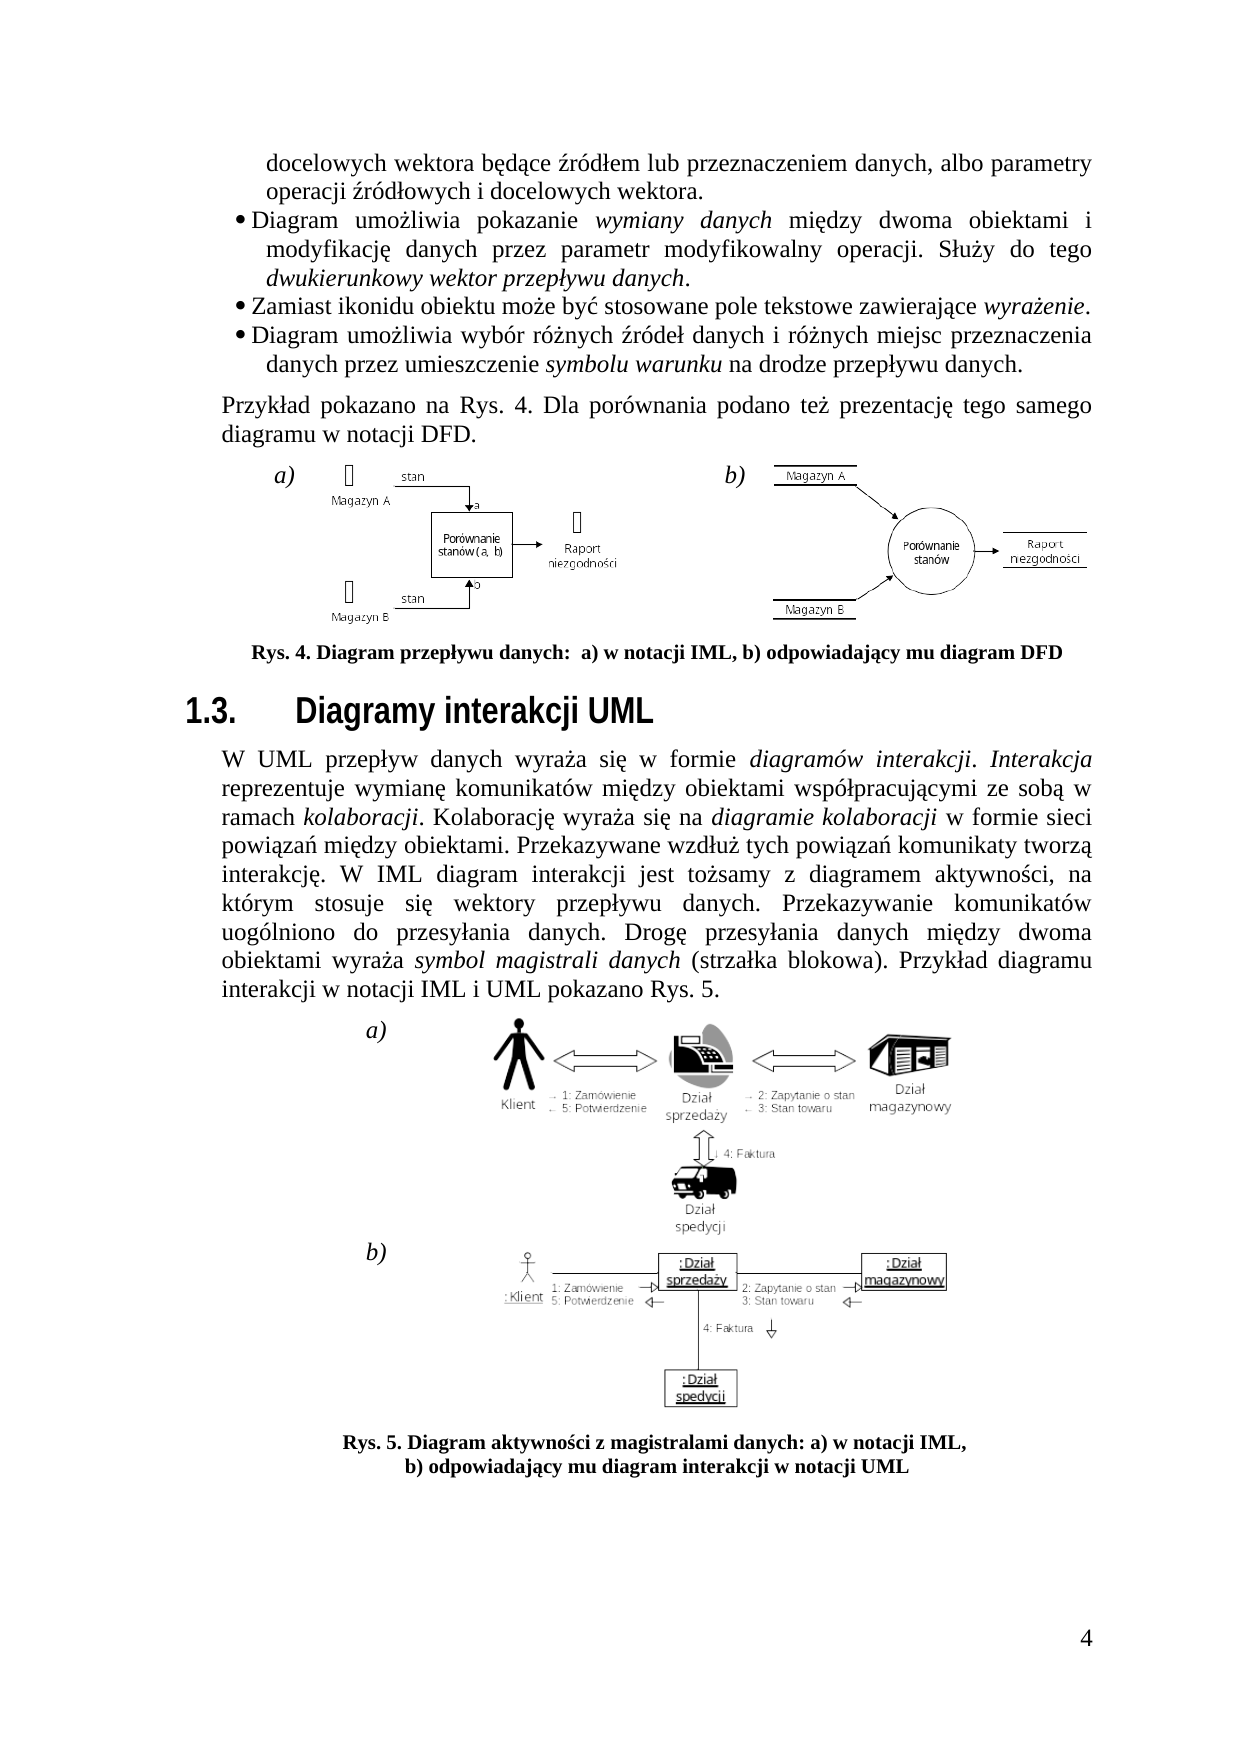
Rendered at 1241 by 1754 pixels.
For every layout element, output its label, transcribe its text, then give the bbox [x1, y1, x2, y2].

table_header [306, 460, 643, 627]
table_header [414, 1016, 1033, 1237]
table_header b) [643, 460, 756, 627]
text Przykład pokazano na rys. 4. Dla porównania podano też prezentację tego samego diagramu w notacji DFD. [221, 390, 1093, 448]
table_cell b) [354, 1238, 413, 1417]
list Zamiast ikonidu obiektu może być stosowane pole tekstowe zawierające wyrażenie. [236, 291, 1093, 320]
list Diagram umożliwia wybór różnych źródeł danych i różnych miejsc przeznaczenia danych przez umieszczenie symbolu warunku na drodze przepływu danych. [236, 320, 1093, 378]
table_header [756, 460, 1104, 627]
list Diagram umożliwia pokazanie wymiany danych między dwoma obiektami i modyfikację danych przez parametr modyfikowalny operacji. Służy do tego dwukierunkowy wektor przepływu danych. [236, 205, 1093, 291]
table_cell [414, 1238, 1033, 1417]
text Rys. 4. Diagram przepływu danych: a) w notacji IML, b) odpowiadający mu diagram DFD [221, 640, 1093, 664]
text W UML przepływ danych wyraża się w formie diagramów interakcji. Interakcja reprezentuje wymianę komunikatów między obiektami współpracującymi ze sobą w ramach kolaboracji. Kolaborację wyraża się na diagramie kolaboracji w formie sieci powiązań między obiektami. Przekazywane wzdłuż tych powiązań komunikaty tworzą interakcję. W IML diagram interakcji jest tożsamy z diagramem aktywności, na którym stosuje się wektory przepływu danych. Przekazywanie komunikatów uogólniono do przesyłania danych. Drogę przesyłania danych między dwoma obiektami wyraża symbol magistrali danych (strzałka blokowa). Przykład diagramu interakcji w notacji IML i UML pokazano rys. 5. [221, 744, 1093, 1003]
text Rys. 5. Diagram aktywności z magistralami danych: a) w notacji IML, b) odpowiadający mu diagram interakcji w notacji UML [221, 1430, 1093, 1478]
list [236, 148, 1093, 205]
table_header a) [225, 460, 306, 627]
table_header a) [354, 1016, 413, 1237]
subtitle Diagramy interakcji UML [185, 689, 1093, 732]
